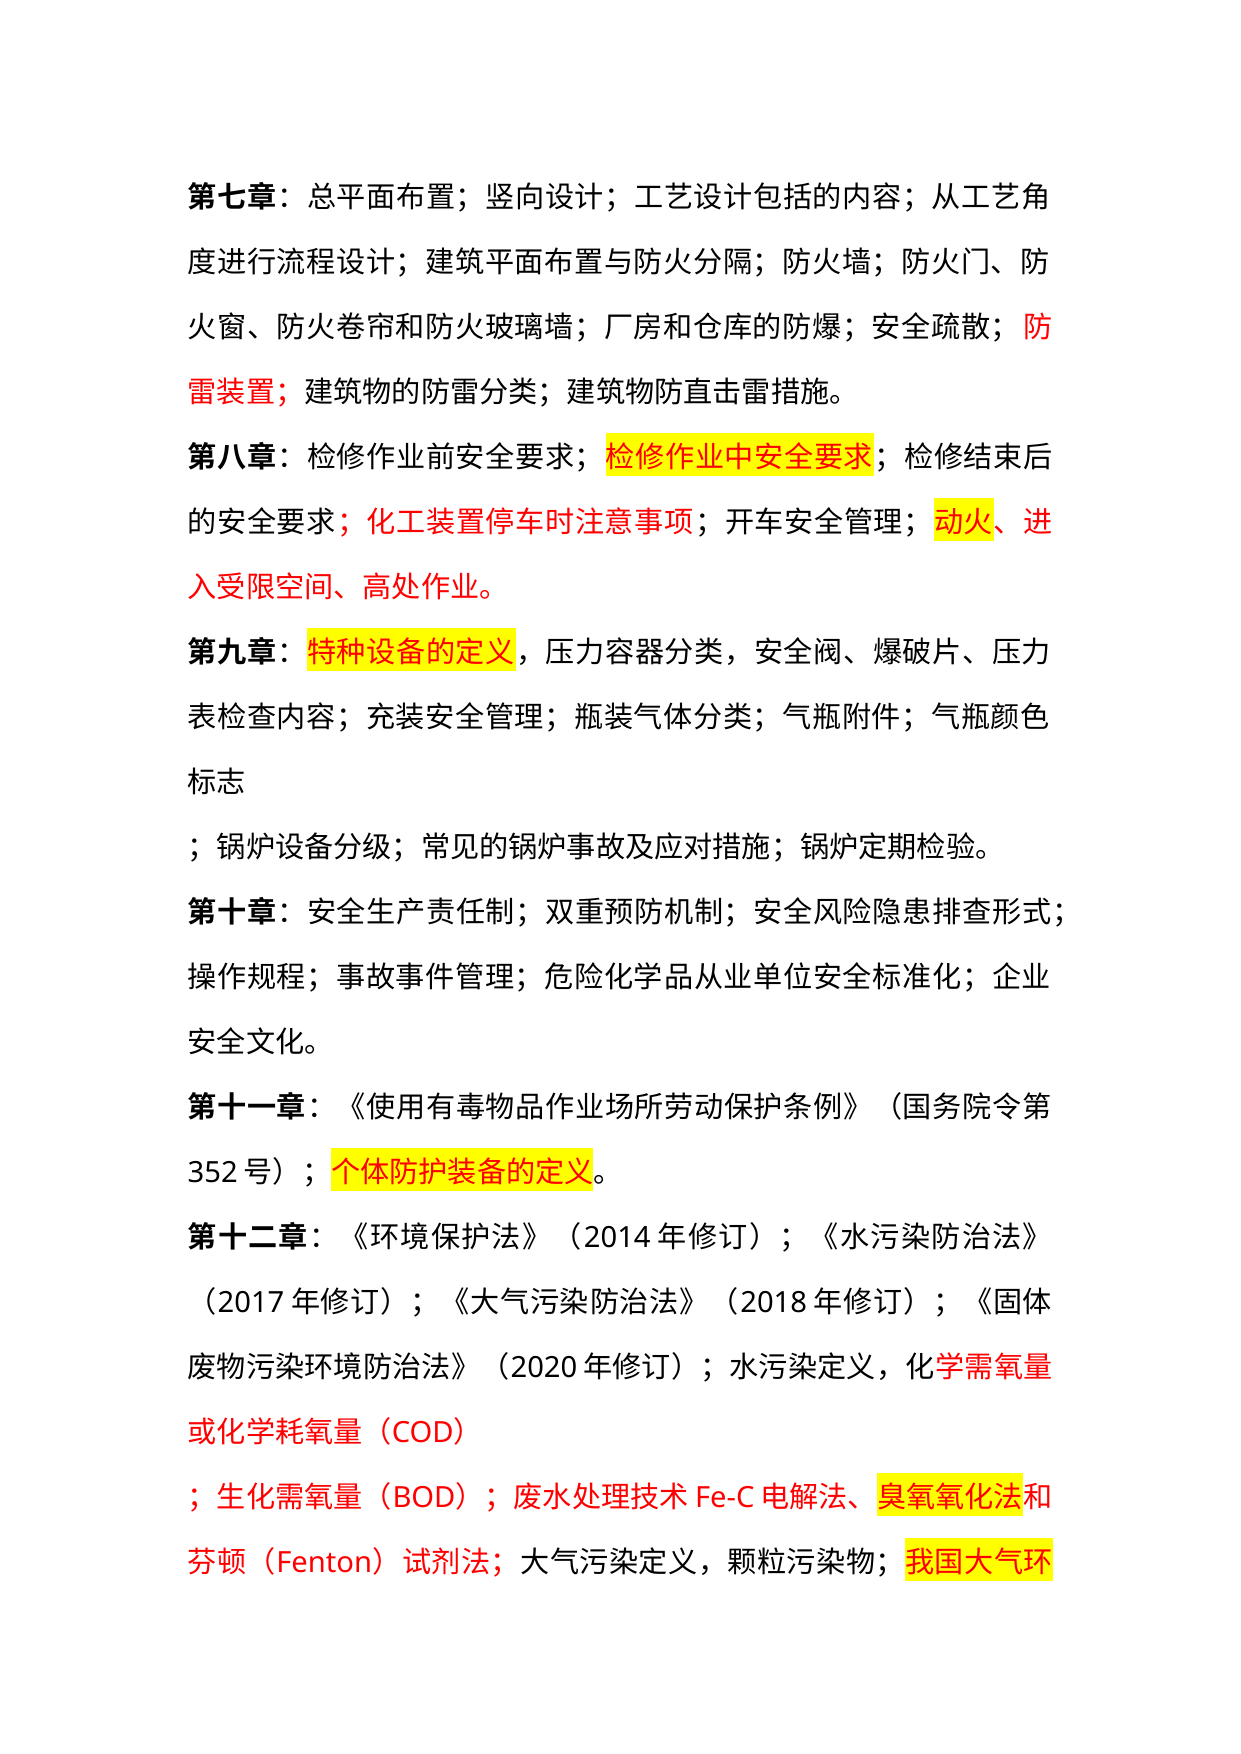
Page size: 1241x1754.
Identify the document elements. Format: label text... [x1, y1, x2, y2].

text 第十一章：《使用有毒物品作业场所劳动保护条例》（国务院令第352号）；个体防护装备的定义。 [187, 1072, 1053, 1202]
text 第八章：检修作业前安全要求；检修作业中安全要求；检修结束后的安全要求；化工装置停车时注意事项；开车安全管理；动火、进入受限空间、高处作业。 [187, 422, 1053, 617]
text 第十章：安全生产责任制；双重预防机制；安全风险隐患排查形式；操作规程；事故事件管理；危险化学品从业单位安全标准化；企业安全文化。 [187, 877, 1053, 1072]
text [187, 1462, 1053, 1592]
text 第七章：总平面布置；竖向设计；工艺设计包括的内容；从工艺角度进行流程设计；建筑平面布置与防火分隔；防火墙；防火门、防火窗、防火卷帘和防火玻璃墙；厂房和仓库的防爆；安全疏散；防雷装置；建筑物的防雷分类；建筑物防直击雷措施。 [187, 162, 1053, 422]
text 第九章：特种设备的定义，压力容器分类，安全阀、爆破片、压力表检查内容；充装安全管理；瓶装气体分类；气瓶附件；气瓶颜色标志 [187, 617, 1053, 812]
text 第十二章：《环境保护法》（2014年修订）；《水污染防治法》（2017年修订）；《大气污染防治法》（2018年修订）；《固体废物污染环境防治法》（2020年修订）；水污染定义，化学需氧量或化学耗氧量（COD） [187, 1202, 1053, 1462]
text ；锅炉设备分级；常见的锅炉事故及应对措施；锅炉定期检验。 [187, 812, 1053, 877]
